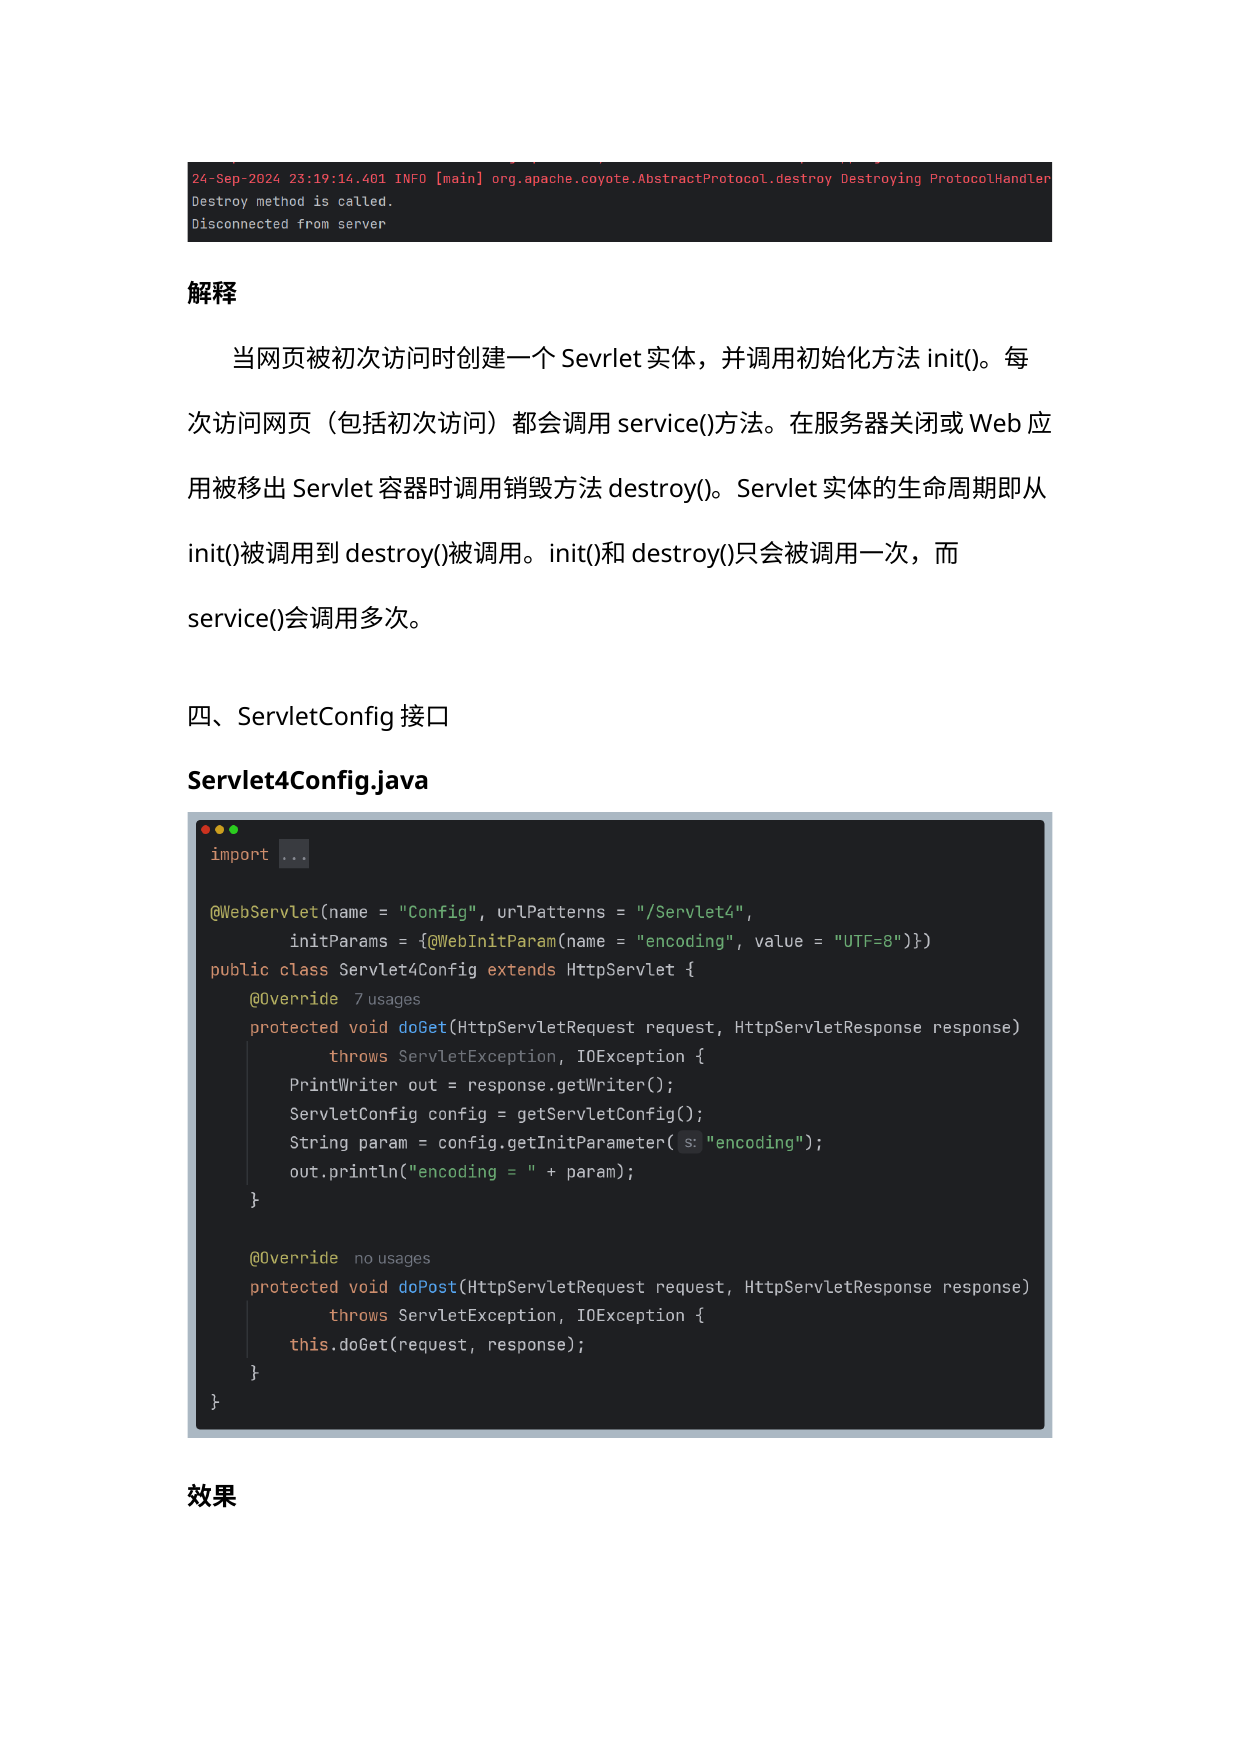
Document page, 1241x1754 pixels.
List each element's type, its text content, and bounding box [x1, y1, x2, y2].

picture [187, 162, 1053, 242]
list 四、ServletConfig接口 [187, 682, 1053, 747]
list Servlet4Config.java [187, 747, 1053, 812]
picture [187, 812, 1053, 1438]
list 效果 [187, 1462, 1053, 1527]
list 当网页被初次访问时创建一个Sevrlet实体，并调用初始化方法init()。每次访问网页（包括初次访问）都会调用service()方法。在服务器关闭或Web应用被移出Servlet容器时调用销毁方法destroy()。Servlet实体的生命周期即从init()被调用到destroy()被调用。init()和destroy()只会被调用一次，而service()会调用多次。 [187, 324, 1053, 649]
list 解释 [187, 259, 1053, 324]
